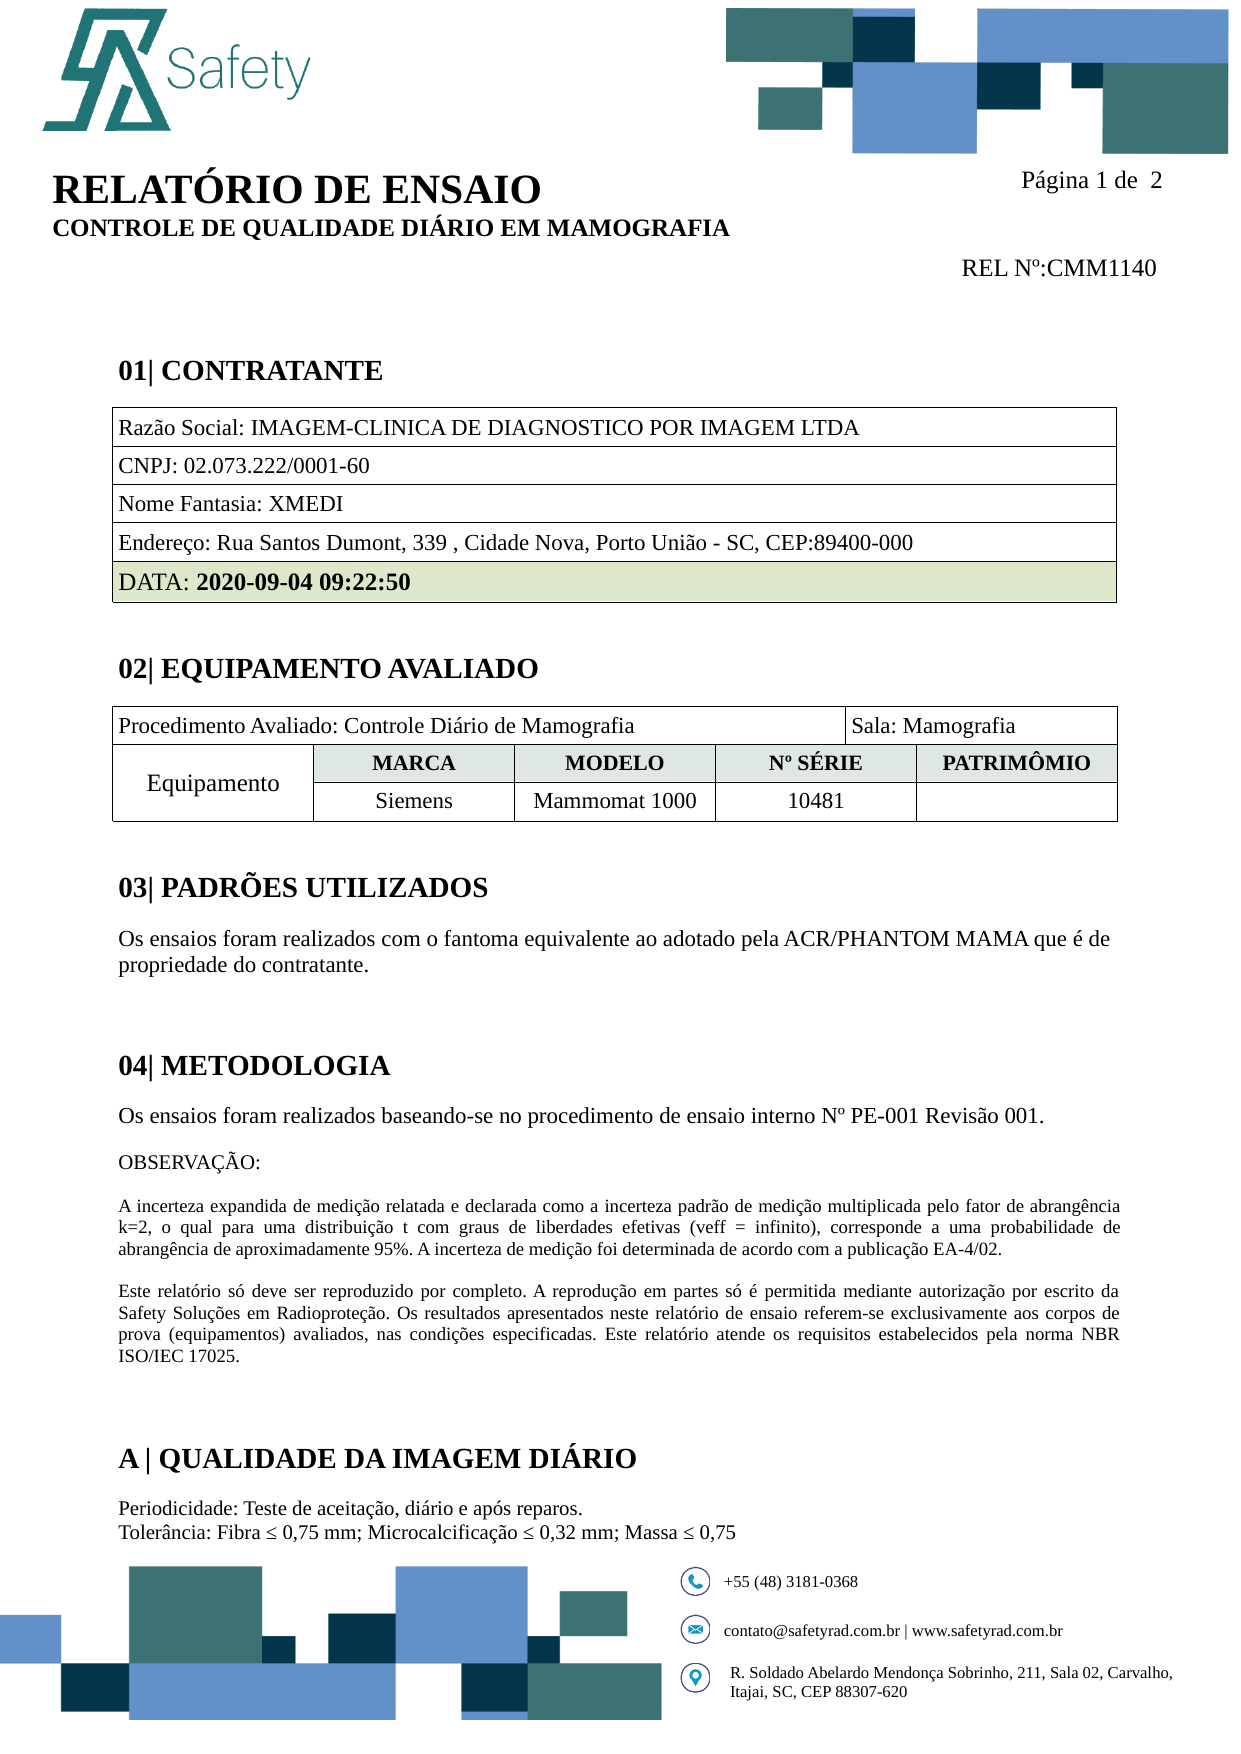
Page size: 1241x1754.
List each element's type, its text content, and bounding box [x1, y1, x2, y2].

text A incerteza expandida de medição relatada e declarada como a incerteza padrão de medição multiplicada pelo fator de abrangência k=2, o qual para uma distribuição t com graus de liberdades efetivas (veff = infinito), corresponde a uma probabilidade de abrangência de aproximadamente 95%. A incerteza de medição foi determinada de acordo com a publicação EA-4/02. [118, 1194, 1122, 1259]
text A | QUALIDADE DA IMAGEM DIÁRIO [118, 1442, 1122, 1475]
text 04| METODOLOGIA [118, 1048, 1122, 1082]
table_cell Equipamento [113, 745, 313, 821]
text Tolerância: Fibra ≤ 0,75 mm; Microcalcificação ≤ 0,32 mm; Massa ≤ 0,75 [118, 1520, 1122, 1544]
table_cell PATRIMÔMIO [917, 745, 1117, 781]
table_header Sala: Mamografia [846, 707, 1117, 744]
text Os ensaios foram realizados com o fantoma equivalente ao adotado pela ACR/PHANTOM MAMA que é de propriedade do contratante. [118, 925, 1122, 978]
table_cell CNPJ: 02.073.222/0001-60 [113, 447, 1116, 484]
table_header Procedimento Avaliado: Controle Diário de Mamografia [113, 707, 845, 744]
table_header Razão Social: IMAGEM-CLINICA DE DIAGNOSTICO POR IMAGEM LTDA [113, 408, 1116, 446]
table_cell Mammomat 1000 [515, 783, 715, 821]
picture [680, 1566, 710, 1596]
text 02| EQUIPAMENTO AVALIADO [118, 651, 1122, 685]
picture [42, 8, 311, 131]
text Periodicidade: Teste de aceitação, diário e após reparos. [118, 1496, 1122, 1520]
table_cell [917, 783, 1117, 821]
text 01| CONTRATANTE [118, 353, 1122, 386]
picture [725, 8, 1229, 154]
table_cell Endereço: Rua Santos Dumont, 339 , Cidade Nova, Porto União - SC, CEP:89400-000 [113, 523, 1116, 561]
table_cell Nome Fantasia: XMEDI [113, 485, 1116, 522]
text Os ensaios foram realizados baseando-se no procedimento de ensaio interno Nº PE-001 Revisão 001. [118, 1102, 1122, 1129]
text Este relatório só deve ser reproduzido por completo. A reprodução em partes só é permitida mediante autorização por escrito da Safety Soluções em Radioproteção. Os resultados apresentados neste relatório de ensaio referem-se exclusivamente aos corpos de prova (equipamentos) avaliados, nas condições especificadas. Este relatório atende os requisitos estabelecidos pela norma NBR ISO/IEC 17025. [118, 1280, 1122, 1366]
table_cell Nº SÉRIE [716, 745, 916, 781]
picture [680, 1614, 710, 1644]
picture [0, 1566, 662, 1720]
table_cell MODELO [515, 745, 715, 781]
table_cell Siemens [314, 783, 514, 821]
picture [680, 1663, 710, 1693]
table_cell 10481 [716, 783, 916, 821]
table_cell DATA: 2020-09-04 09:22:50 [113, 562, 1116, 601]
text OBSERVAÇÃO: [118, 1150, 1122, 1174]
text 03| PADRÕES UTILIZADOS [118, 871, 1122, 904]
table_cell MARCA [314, 745, 514, 781]
